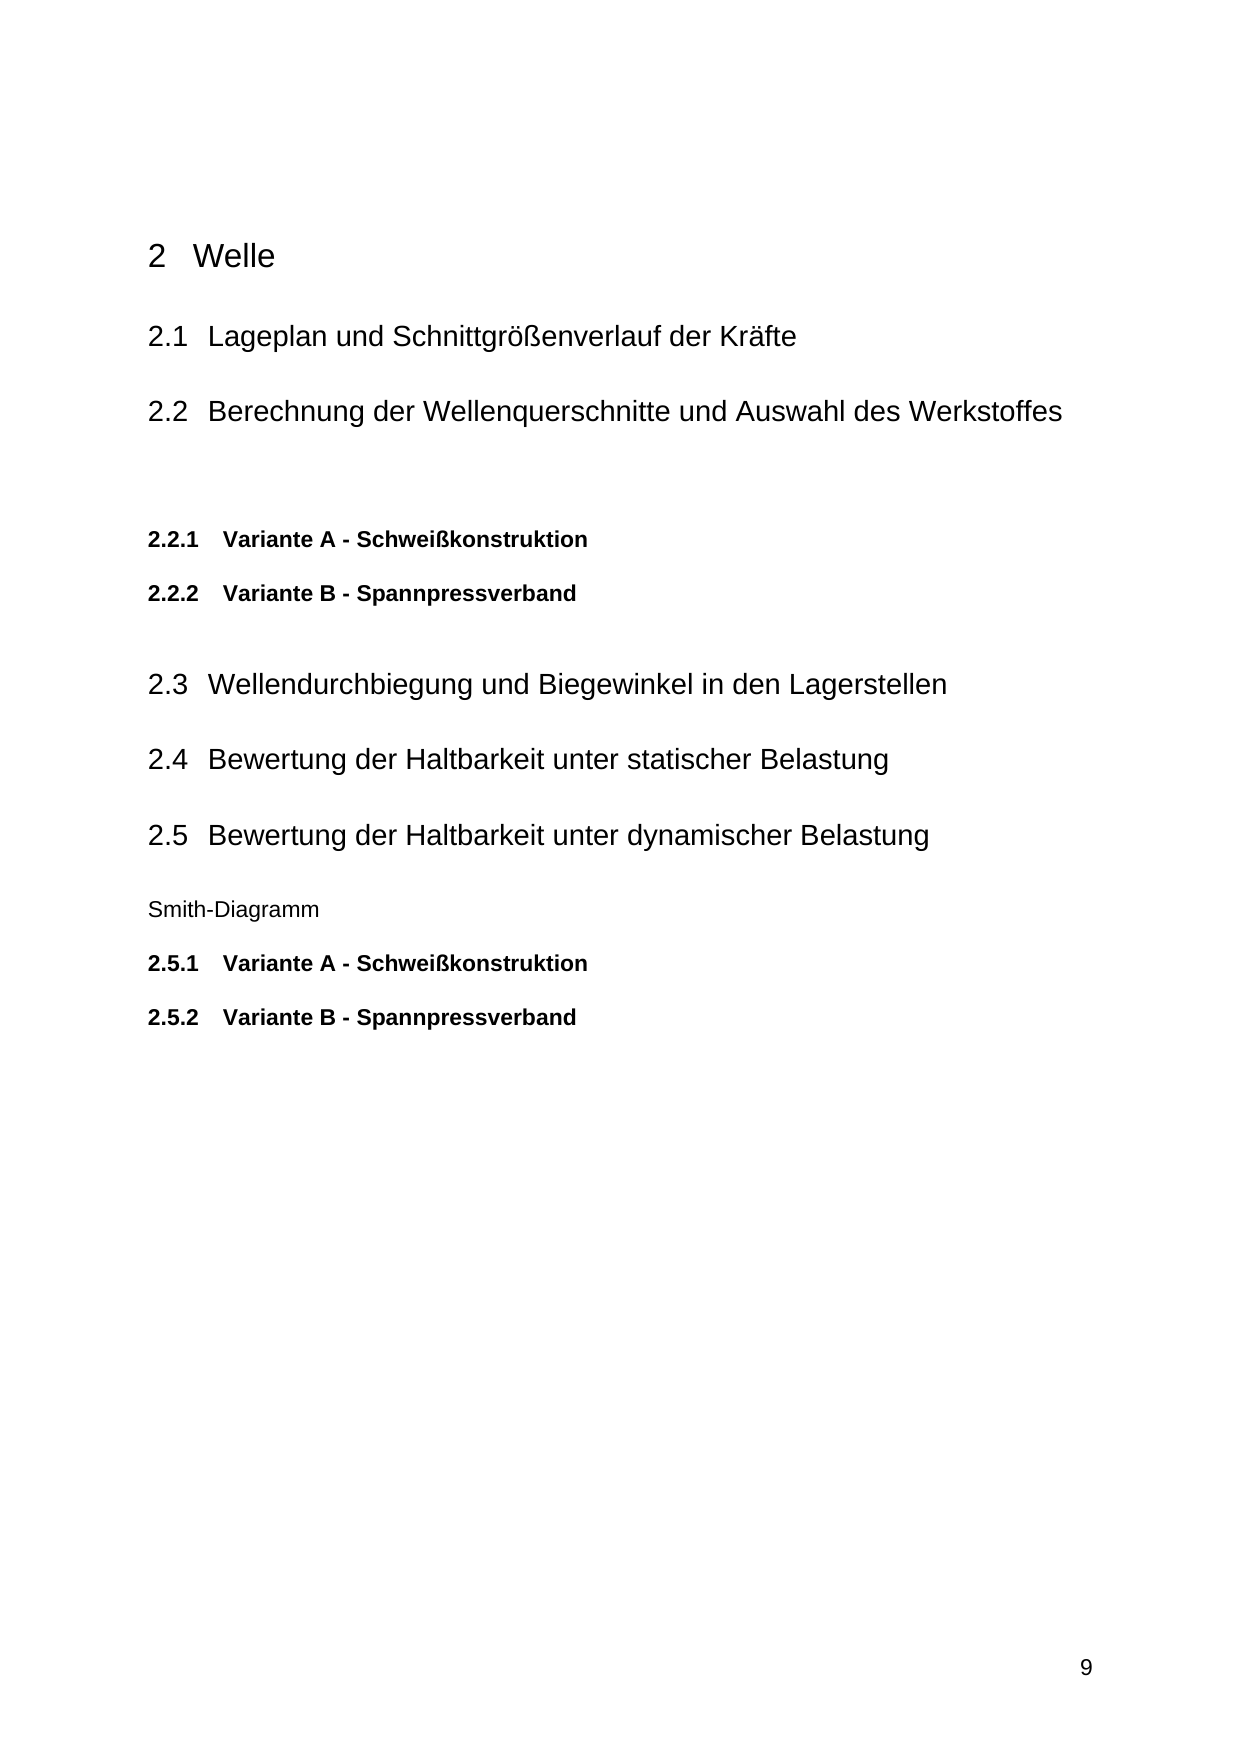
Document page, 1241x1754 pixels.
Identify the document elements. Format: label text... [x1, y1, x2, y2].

subtitle Welle [148, 236, 1092, 274]
subtitle Variante B - Spannpressverband [148, 577, 1092, 607]
text Smith-Diagramm [148, 893, 1092, 922]
subtitle Wellendurchbiegung und Biegewinkel in den Lagerstellen [148, 667, 1092, 701]
subtitle Variante B - Spannpressverband [148, 1001, 1092, 1031]
subtitle Variante A - Schweißkonstruktion [148, 523, 1092, 552]
subtitle Bewertung der Haltbarkeit unter statischer Belastung [148, 742, 1092, 776]
subtitle Lageplan und Schnittgrößenverlauf der Kräfte [148, 318, 1092, 352]
subtitle Bewertung der Haltbarkeit unter dynamischer Belastung [148, 818, 1092, 851]
subtitle Variante A - Schweißkonstruktion [148, 947, 1092, 976]
subtitle Berechnung der Wellenquerschnitte und Auswahl des Werkstoffes [148, 394, 1092, 427]
